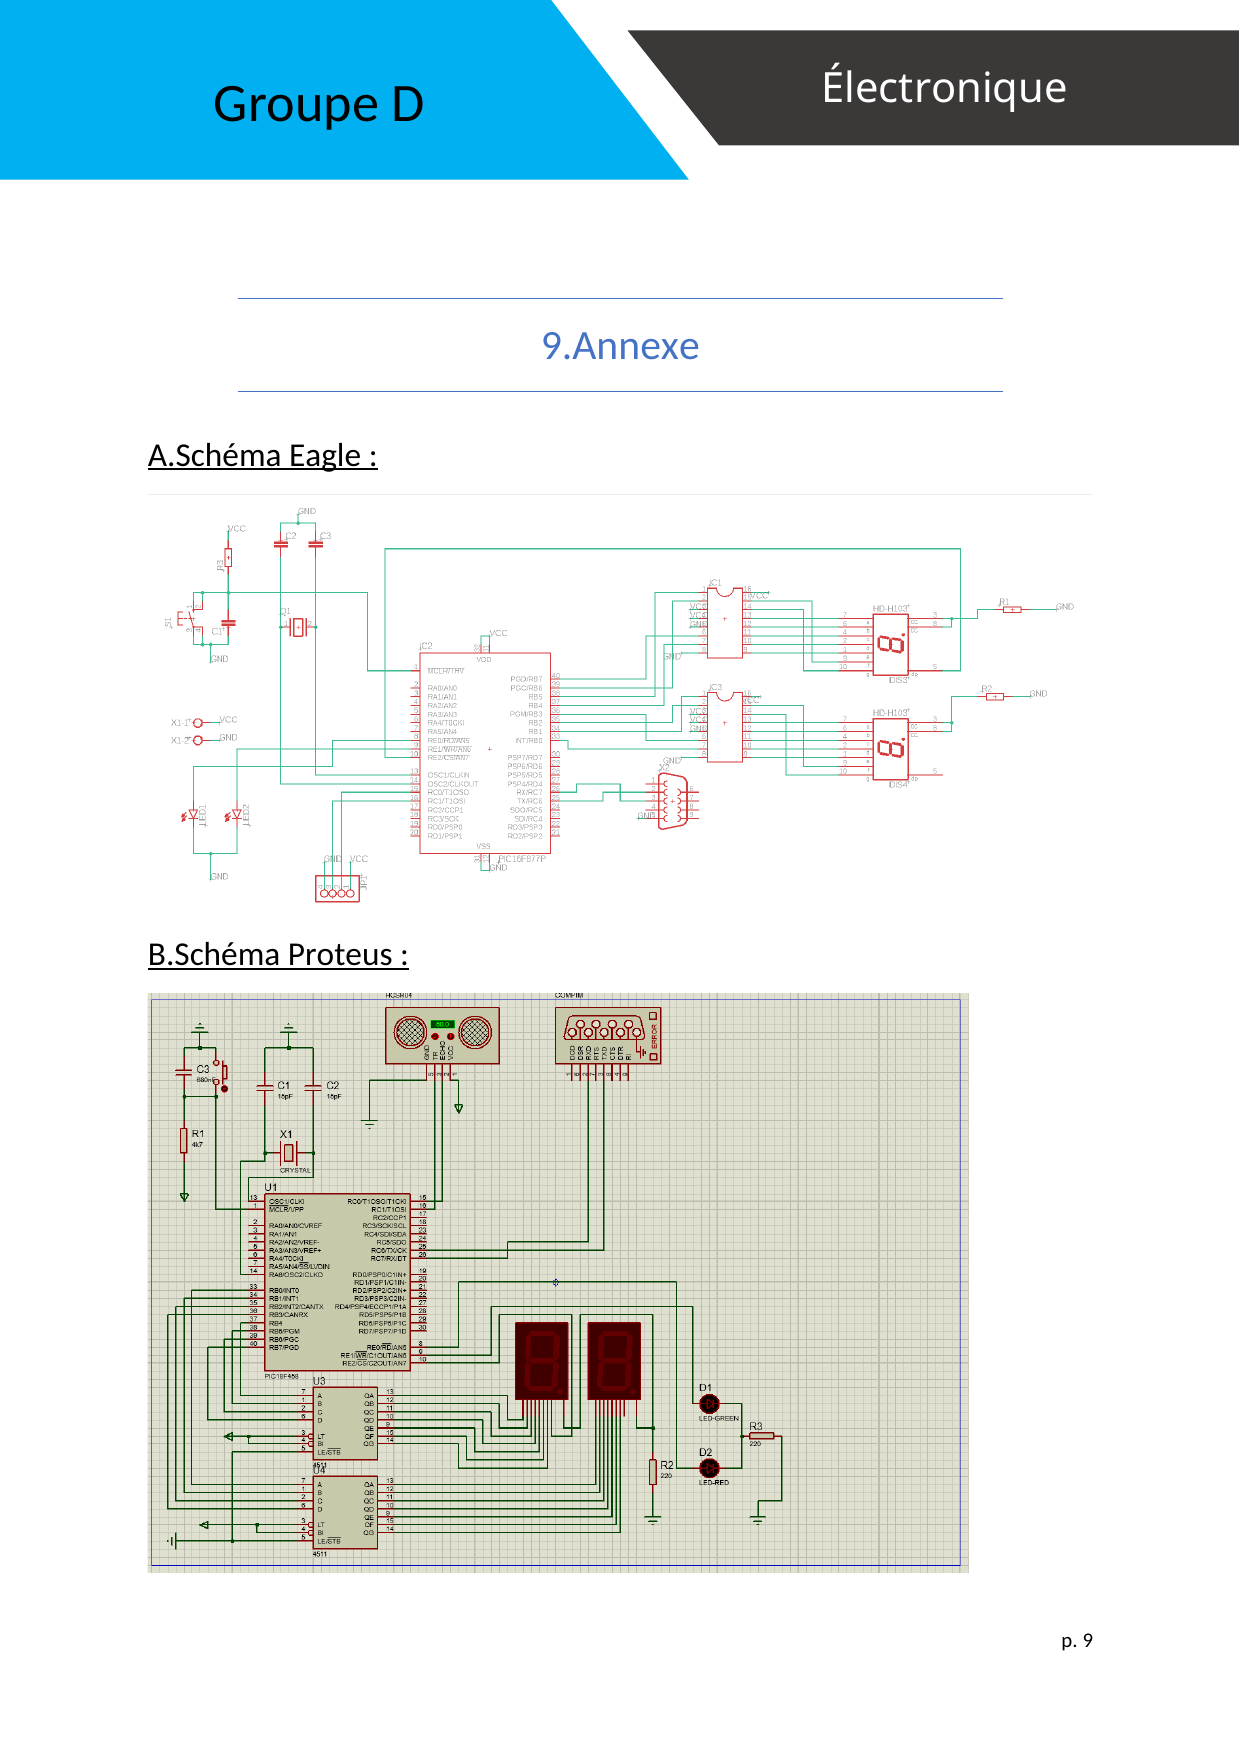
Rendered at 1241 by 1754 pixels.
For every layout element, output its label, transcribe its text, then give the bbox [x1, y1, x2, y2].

text 9.Annexe [238, 299, 1003, 391]
text A.Schéma Eagle : [148, 434, 1093, 474]
picture [147, 993, 969, 1573]
text B.Schéma Proteus : [148, 933, 1093, 973]
picture [147, 494, 1093, 914]
